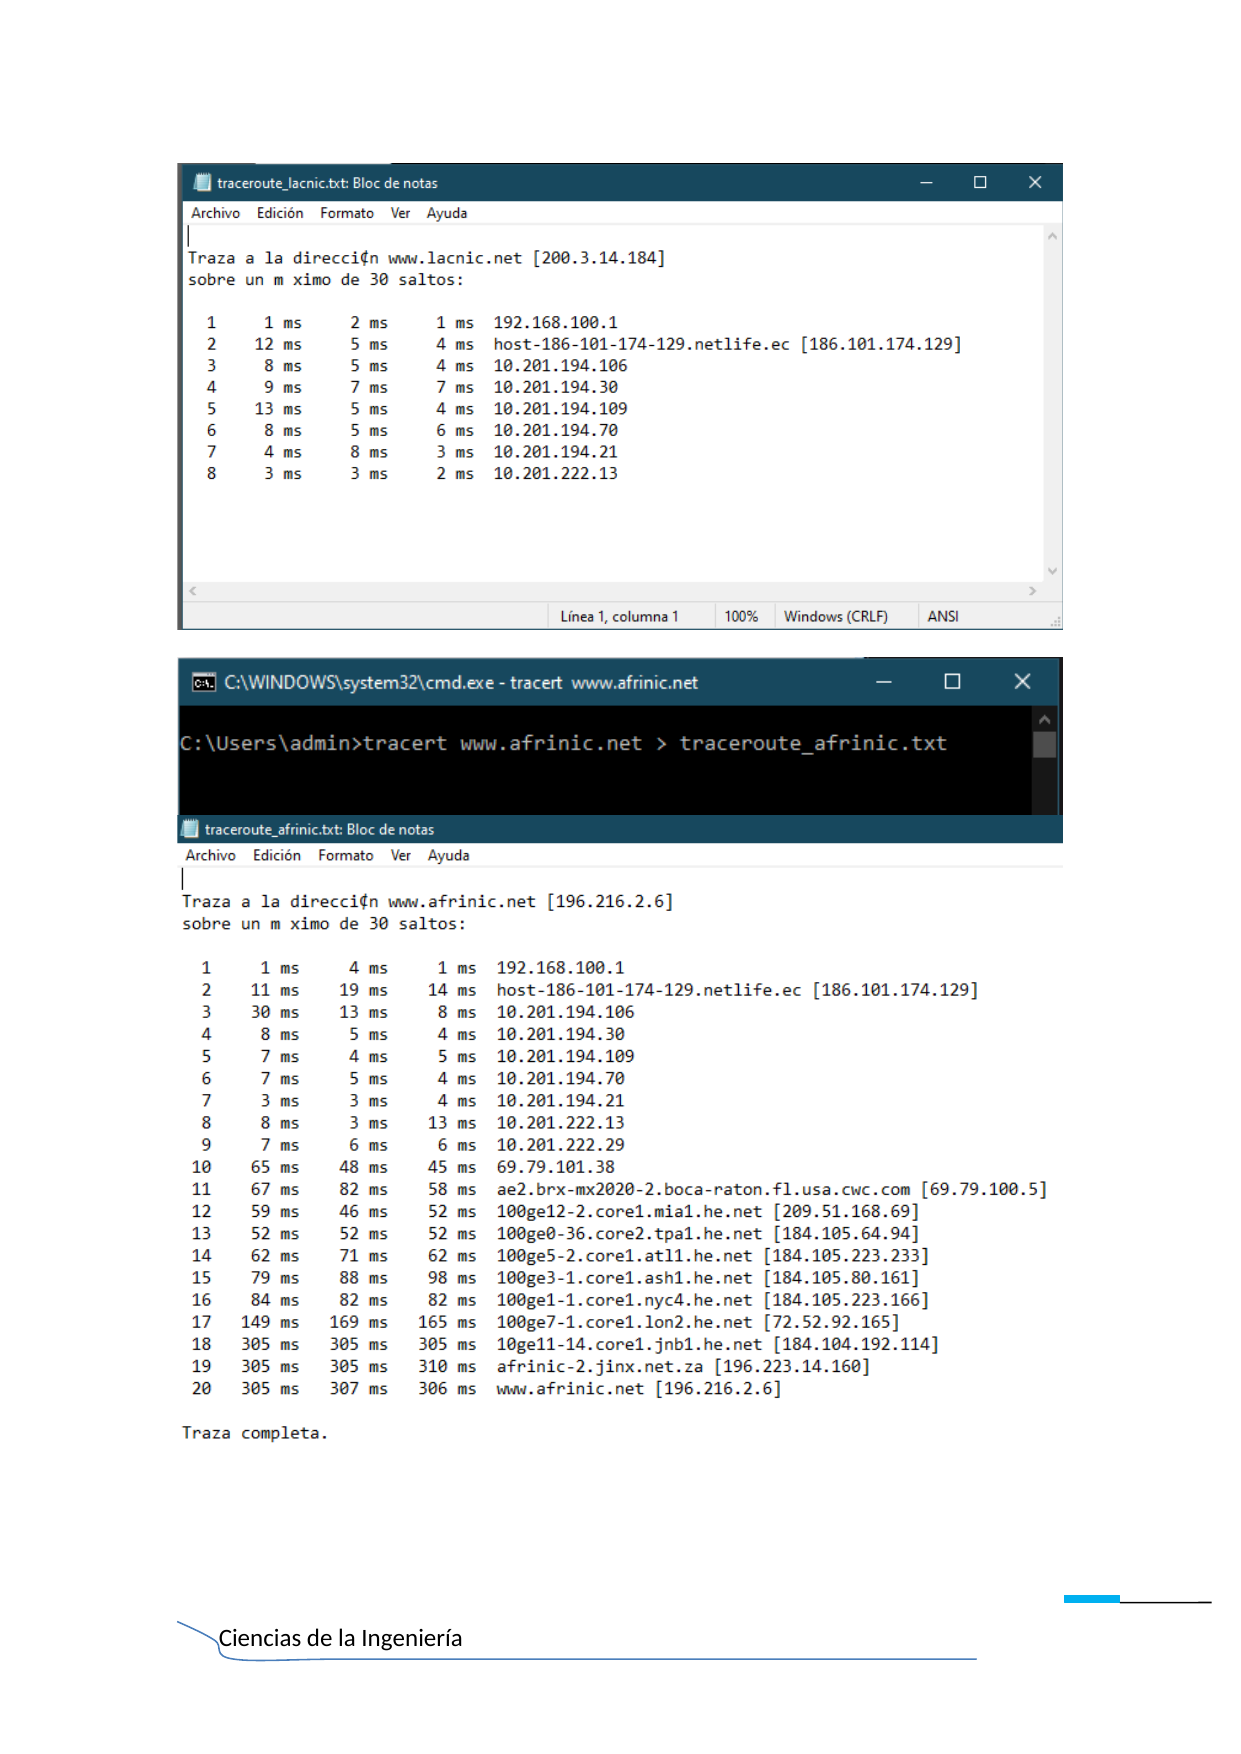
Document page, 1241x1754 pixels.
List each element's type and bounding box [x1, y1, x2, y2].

picture [177, 657, 1063, 1478]
picture [177, 163, 1063, 630]
